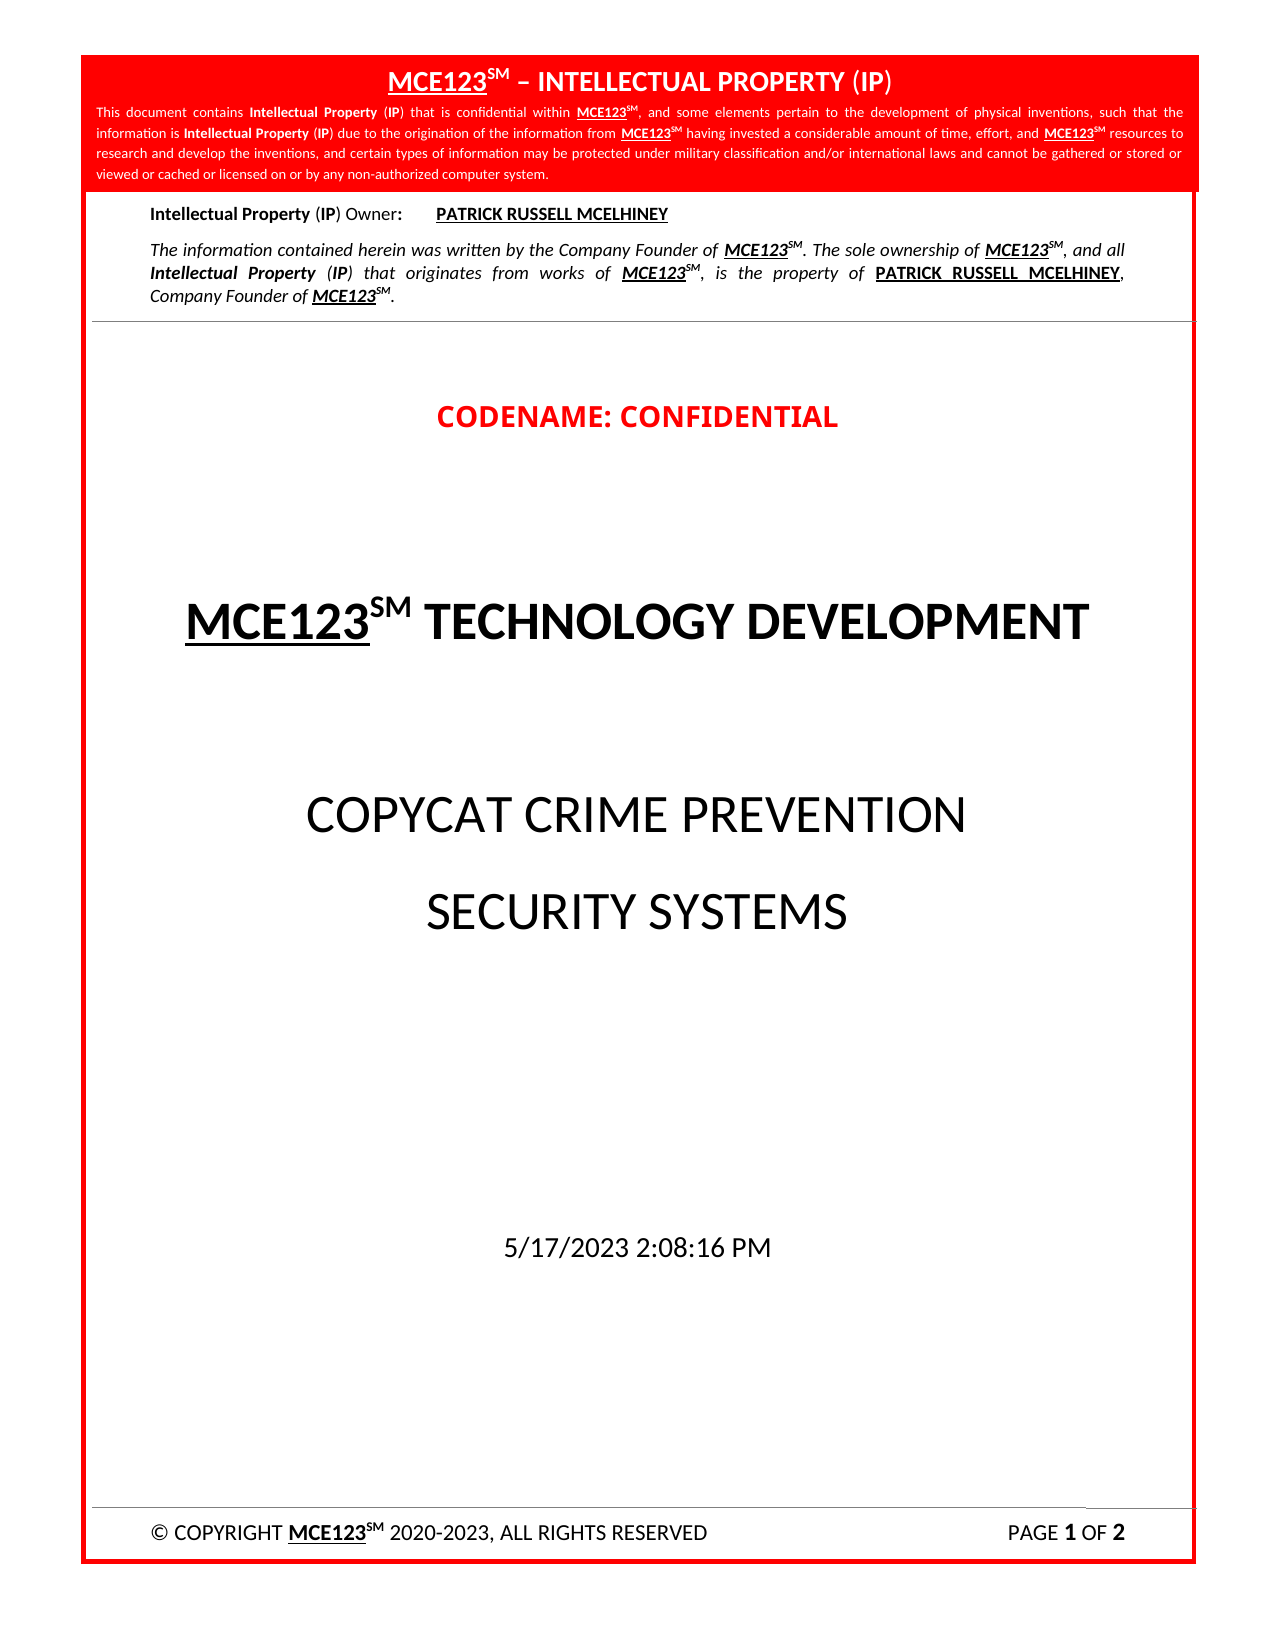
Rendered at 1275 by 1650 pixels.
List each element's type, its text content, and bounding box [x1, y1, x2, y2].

text MCE123SM TECHNOLOGY DEVELOPMENT [150, 586, 1125, 653]
text 5/17/2023 2:08:16 PM [150, 1229, 1125, 1265]
text COPYCAT CRIME PREVENTION [150, 780, 1125, 846]
text SECURITY SYSTEMS [150, 877, 1125, 943]
text CODENAME: CONFIDENTIAL [150, 396, 1125, 436]
